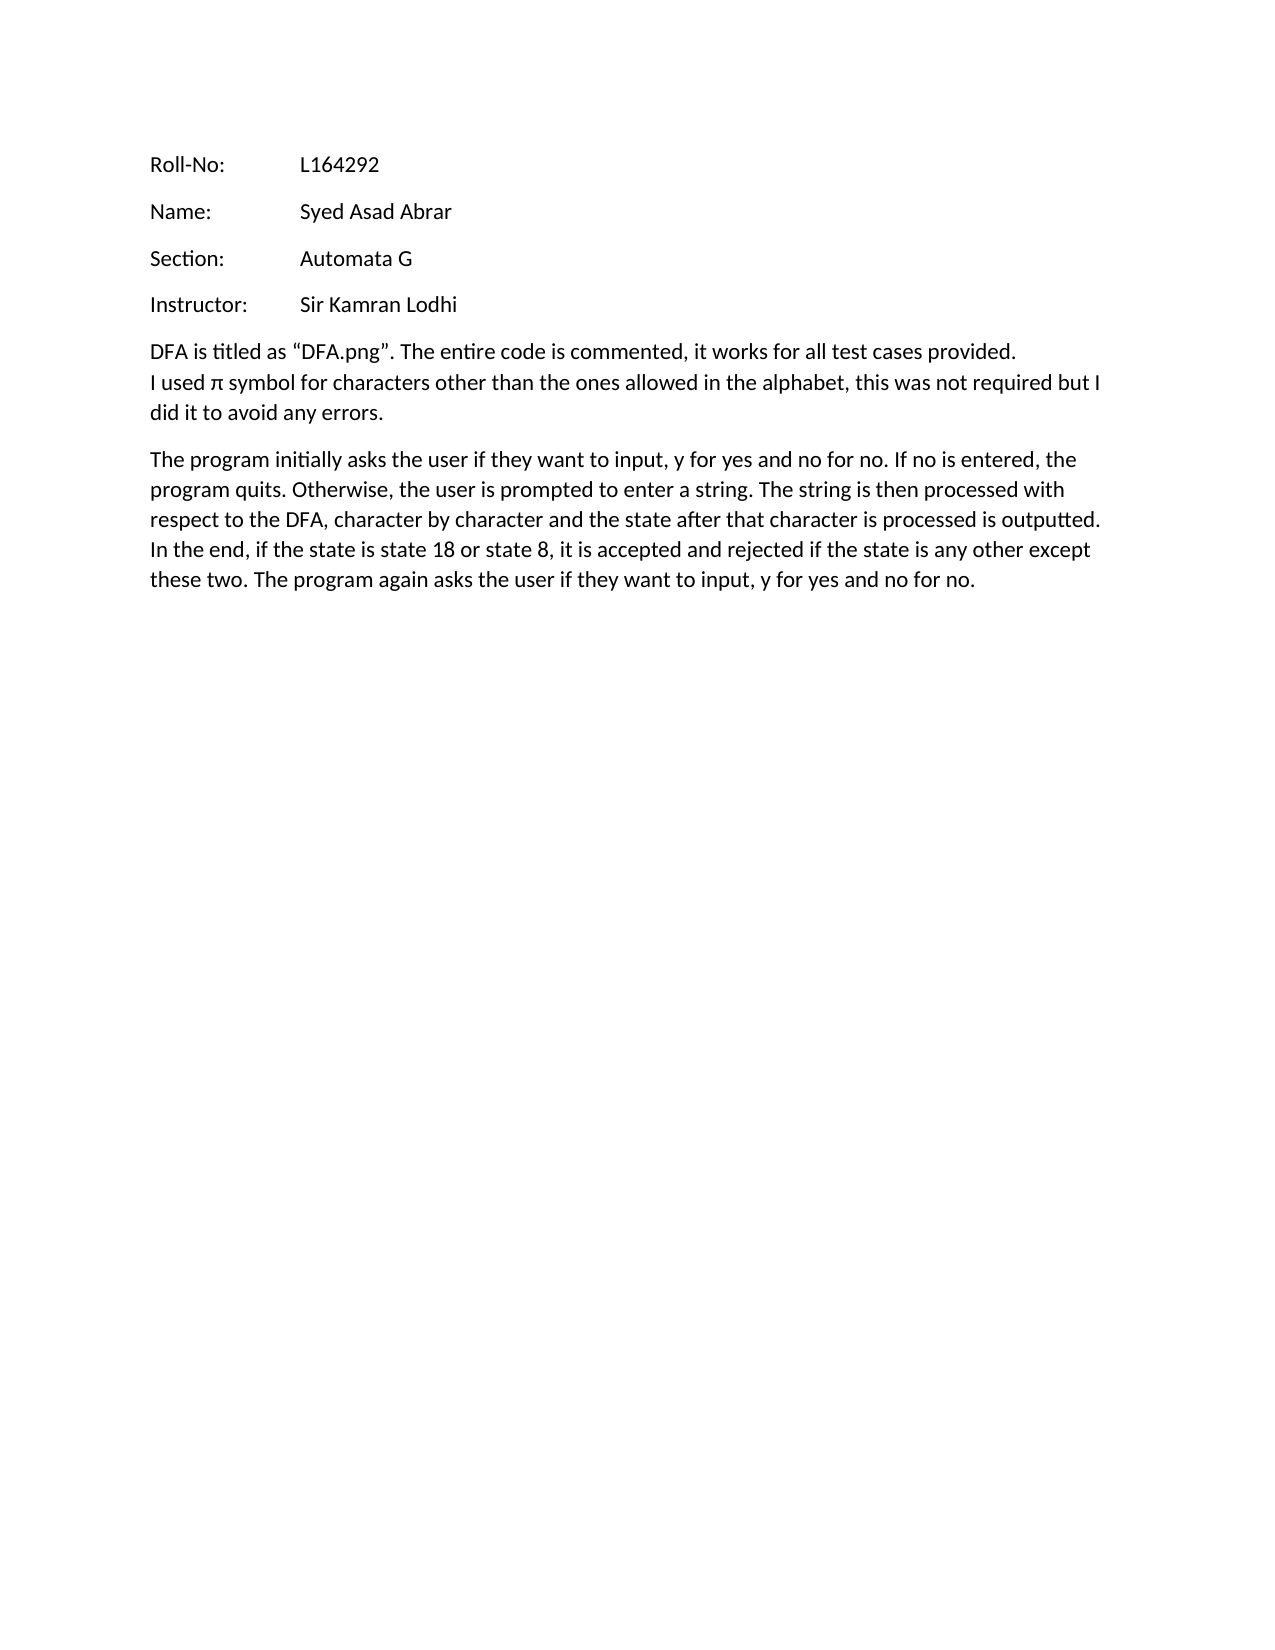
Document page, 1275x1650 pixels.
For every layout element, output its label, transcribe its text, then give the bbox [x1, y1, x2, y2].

text Roll-No: L164292 [150, 150, 1125, 178]
text DFA is titled as “DFA.png”. The entire code is commented, it works for all test cases provided. I used π symbol for characters other than the ones allowed in the alphabet, this was not required but I did it to avoid any errors. [150, 337, 1125, 426]
text The program initially asks the user if they want to input, y for yes and no for no. If no is entered, the program quits. Otherwise, the user is prompted to enter a string. The string is then processed with respect to the DFA, character by character and the state after that character is processed is outputted. In the end, if the state is state 18 or state 8, it is accepted and rejected if the state is any other except these two. The program again asks the user if they want to input, y for yes and no for no. [150, 445, 1125, 594]
text Instructor: Sir Kamran Lodhi [150, 291, 1125, 319]
text Name: Syed Asad Abrar [150, 197, 1125, 225]
text Section: Automata G [150, 244, 1125, 272]
